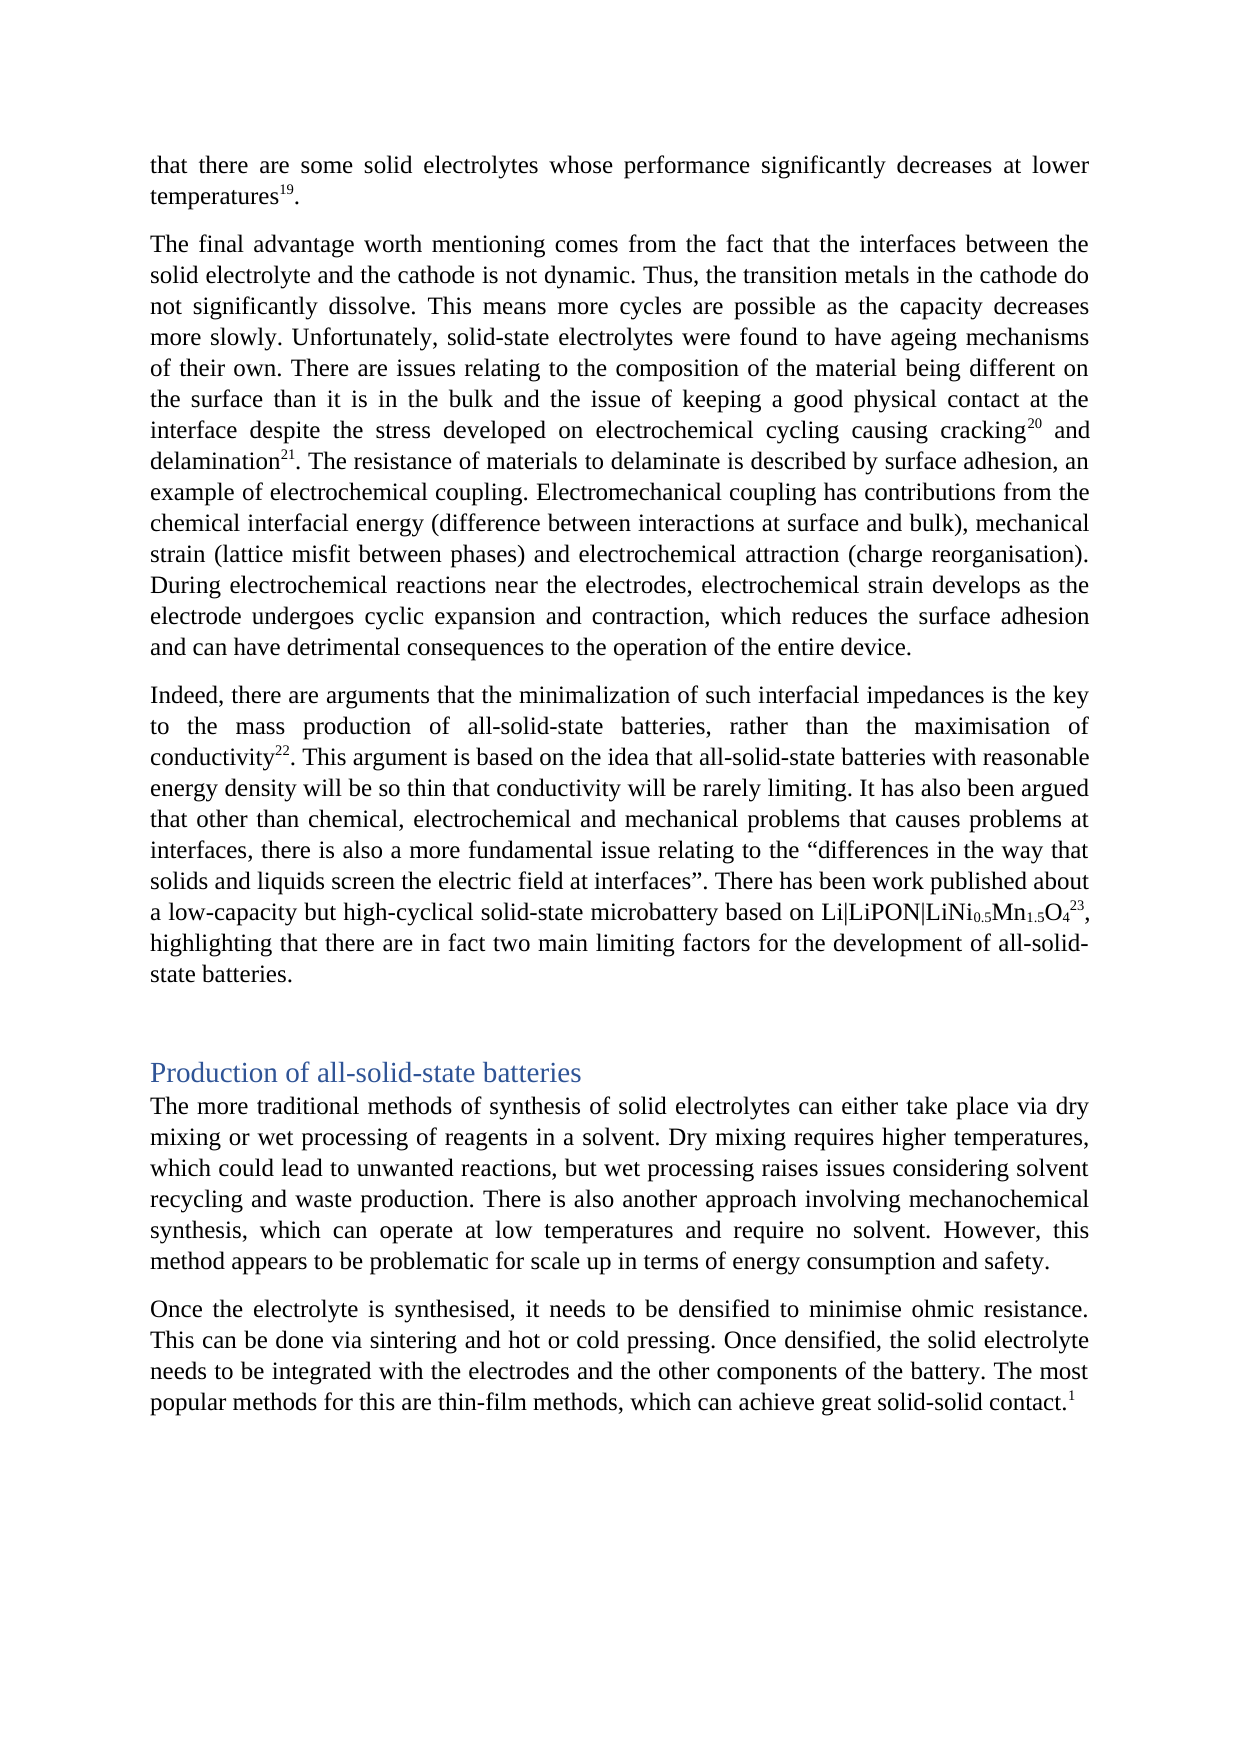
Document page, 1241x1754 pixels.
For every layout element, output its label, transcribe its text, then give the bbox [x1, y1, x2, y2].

text The more traditional methods of synthesis of solid electrolytes can either take place via dry mixing or wet processing of reagents in a solvent. Dry mixing requires higher temperatures, which could lead to unwanted reactions, but wet processing raises issues considering solvent recycling and waste production. There is also another approach involving mechanochemical synthesis, which can operate at low temperatures and require no solvent. However, this method appears to be problematic for scale up in terms of energy consumption and safety. [150, 1091, 1090, 1275]
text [150, 150, 1090, 210]
text The final advantage worth mentioning comes from the fact that the interfaces between the solid electrolyte and the cathode is not dynamic. Thus, the transition metals in the cathode do not significantly dissolve. This means more cycles are possible as the capacity decreases more slowly. Unfortunately, solid-state electrolytes were found to have ageing mechanisms of their own. There are issues relating to the composition of the material being different on the surface than it is in the bulk and the issue of keeping a good physical contact at the interface despite the stress developed on electrochemical cycling causing cracking20 and delamination21. The resistance of materials to delaminate is described by surface adhesion, an example of electrochemical coupling. Electromechanical coupling has contributions from the chemical interfacial energy (difference between interactions at surface and bulk), mechanical strain (lattice misfit between phases) and electrochemical attraction (charge reorganisation). During electrochemical reactions near the electrodes, electrochemical strain develops as the electrode undergoes cyclic expansion and contraction, which reduces the surface adhesion and can have detrimental consequences to the operation of the entire device. [150, 229, 1090, 661]
text Once the electrolyte is synthesised, it needs to be densified to minimise ohmic resistance. This can be done via sintering and hot or cold pressing. Once densified, the solid electrolyte needs to be integrated with the electrodes and the other components of the battery. The most popular methods for this are thin-film methods, which can achieve great solid-solid contact.1 [150, 1294, 1090, 1416]
text Indeed, there are arguments that the minimalization of such interfacial impedances is the key to the mass production of all-solid-state batteries, rather than the maximisation of conductivity22. This argument is based on the idea that all-solid-state batteries with reasonable energy density will be so thin that conductivity will be rarely limiting. It has also been argued that other than chemical, electrochemical and mechanical problems that causes problems at interfaces, there is also a more fundamental issue relating to the “differences in the way that solids and liquids screen the electric field at interfaces”. There has been work published about a low-capacity but high-cyclical solid-state microbattery based on Li|LiPON|LiNi0.5Mn1.5O423, highlighting that there are in fact two main limiting factors for the development of all-solid-state batteries. [150, 680, 1090, 988]
subtitle Production of all-solid-state batteries [150, 1055, 1090, 1088]
